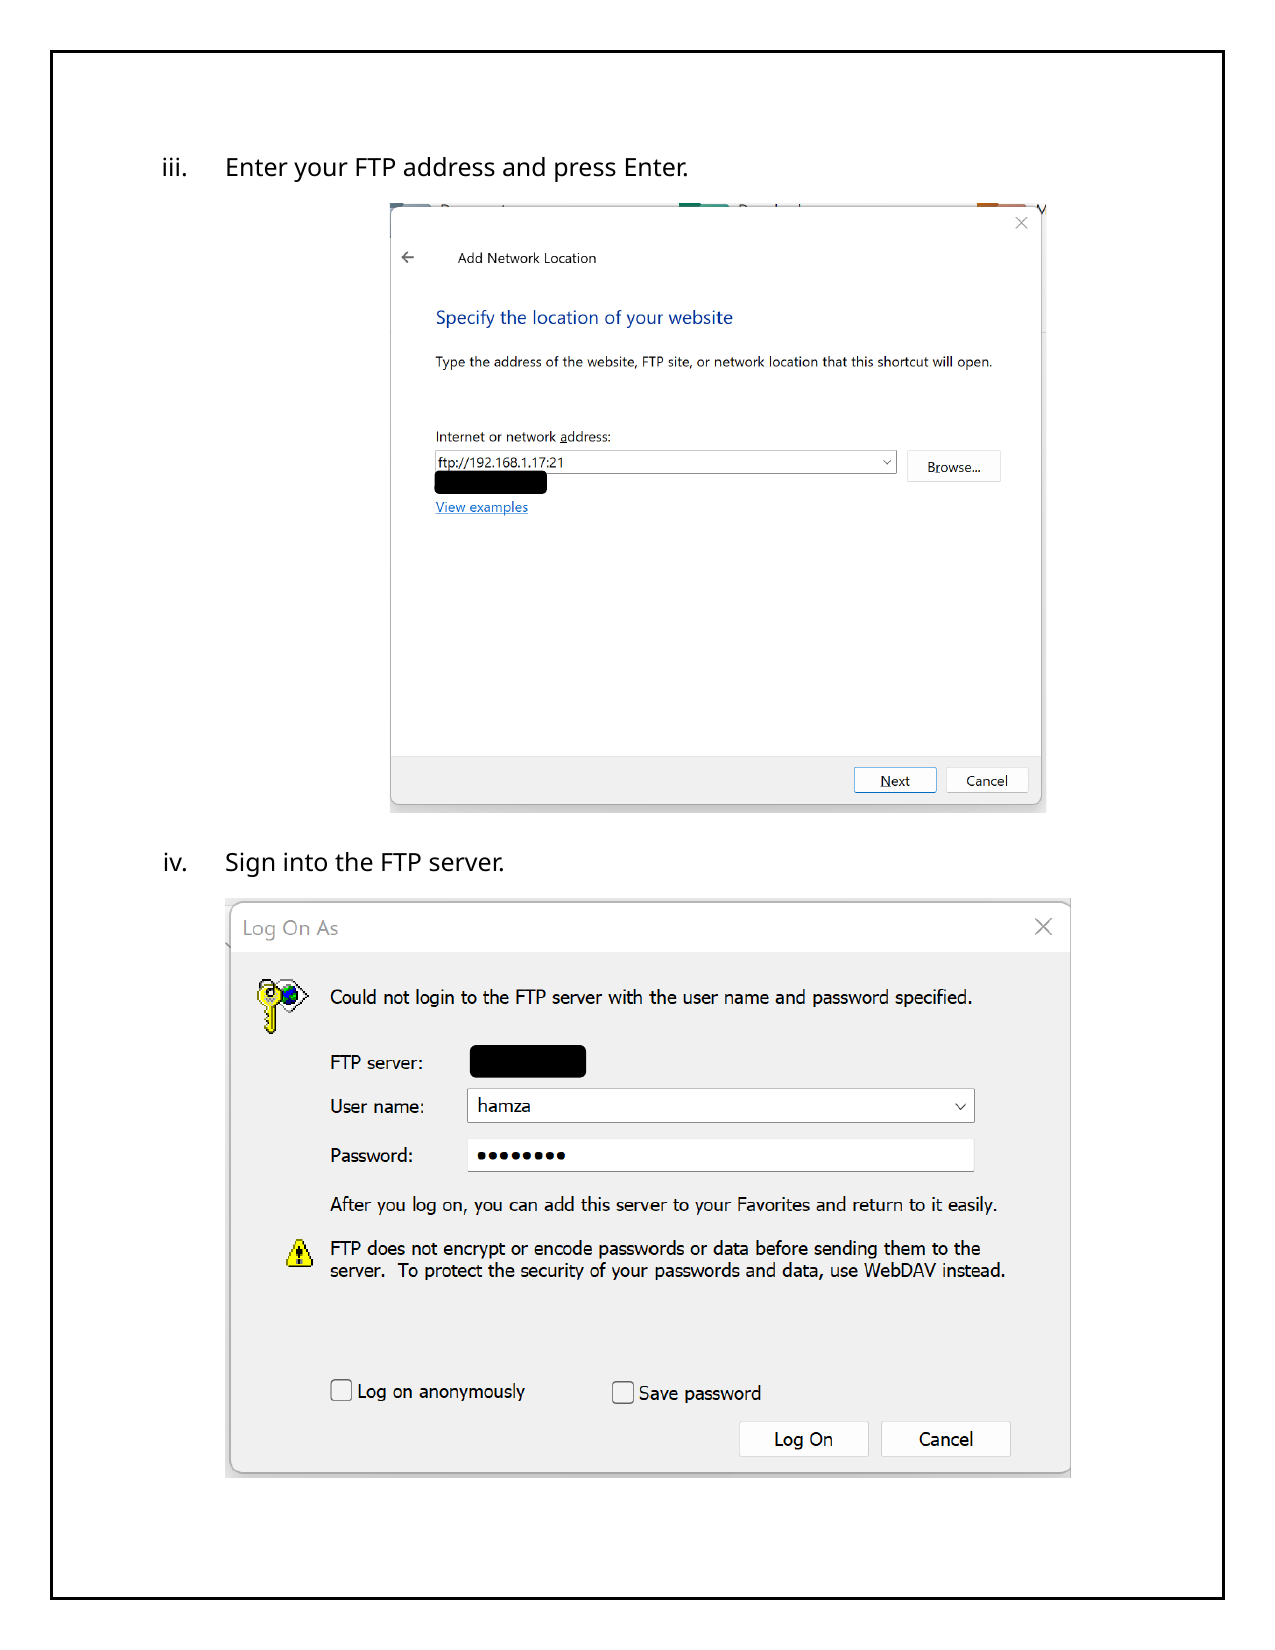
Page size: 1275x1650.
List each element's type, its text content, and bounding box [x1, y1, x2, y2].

picture [389, 203, 1047, 813]
picture [225, 898, 1071, 1478]
list Sign into the FTP server. [187, 845, 1125, 879]
list Enter your FTP address and press Enter. [187, 150, 1125, 184]
